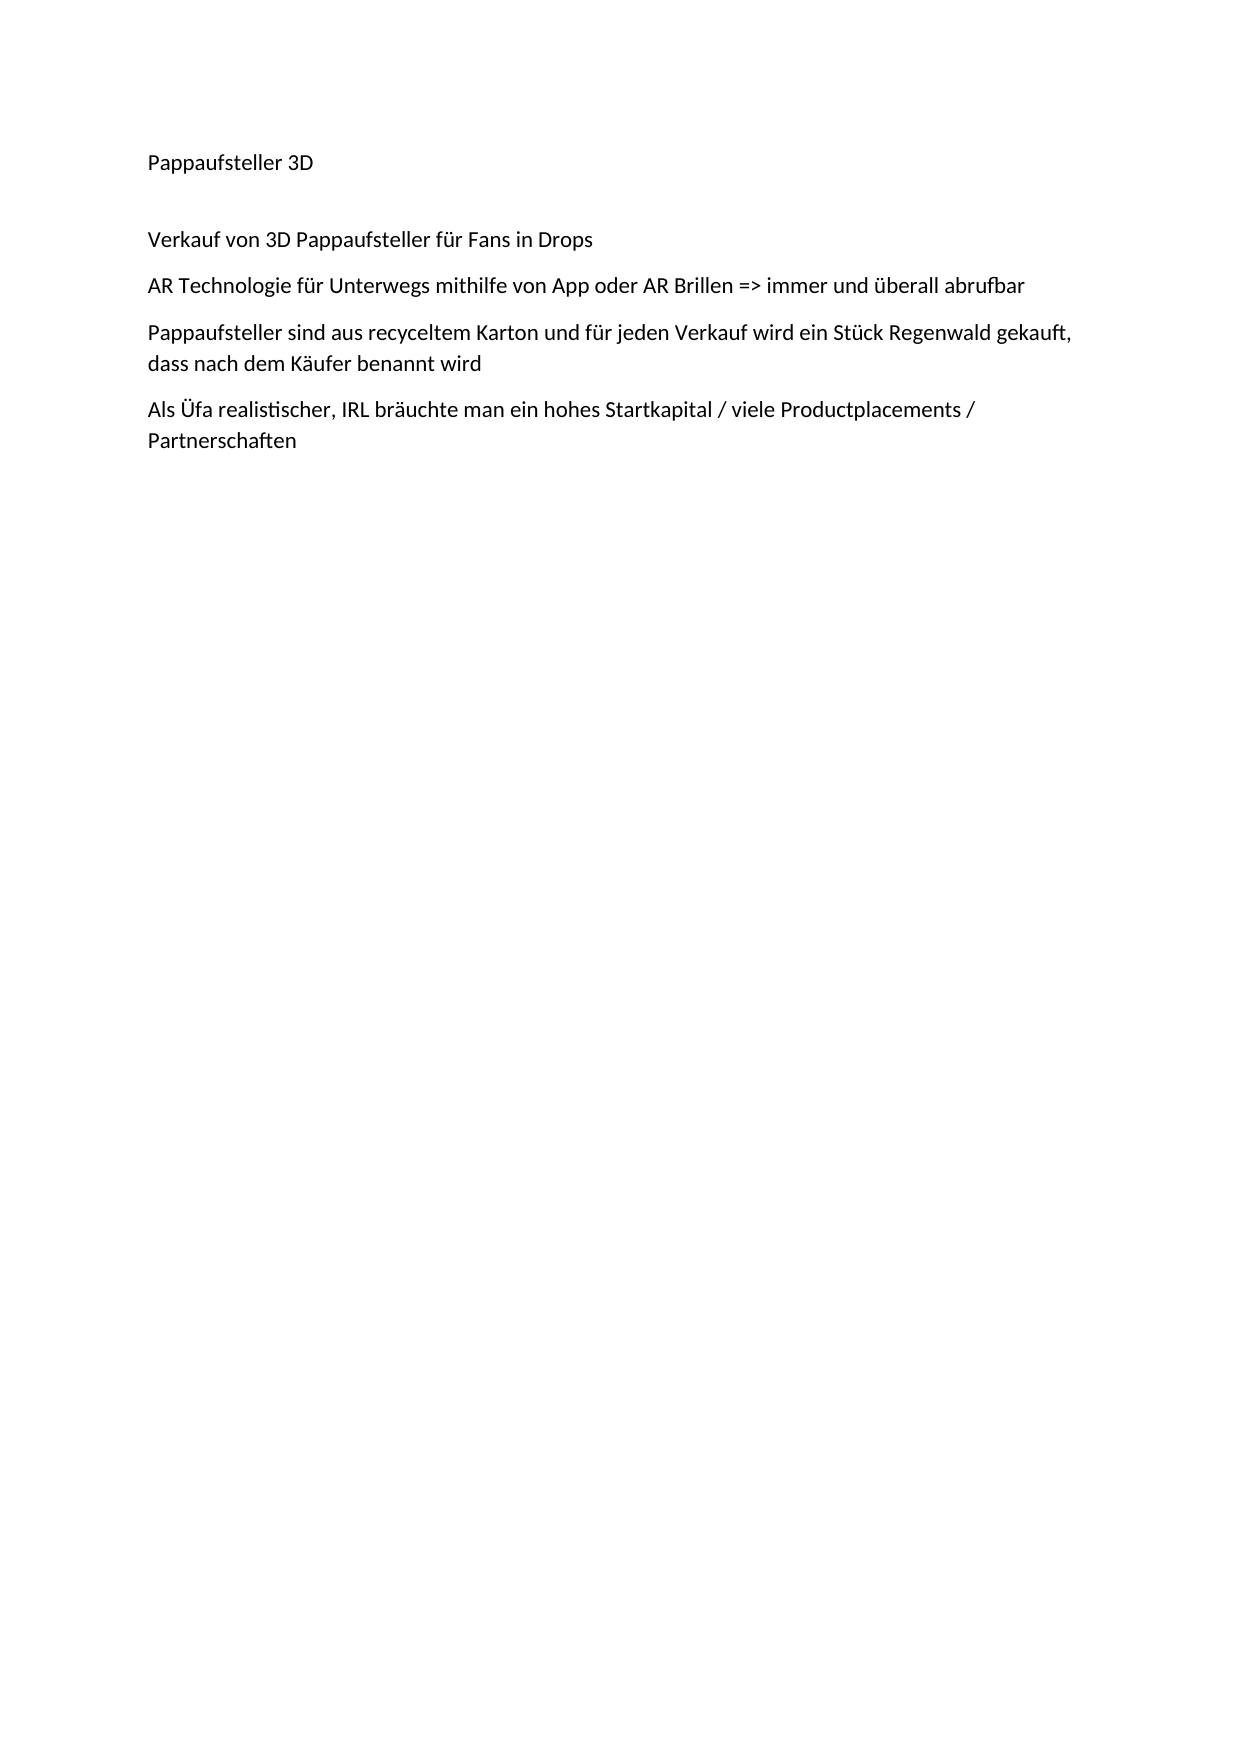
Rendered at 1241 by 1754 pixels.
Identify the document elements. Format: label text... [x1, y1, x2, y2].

text Verkauf von 3D Pappaufsteller für Fans in Drops [148, 225, 1093, 253]
text AR Technologie für Unterwegs mithilfe von App oder AR Brillen => immer und überall abrufbar [148, 272, 1093, 299]
text Pappaufsteller 3D [148, 148, 1093, 206]
text Pappaufsteller sind aus recyceltem Karton und für jeden Verkauf wird ein Stück Regenwald gekauft, dass nach dem Käufer benannt wird [148, 318, 1093, 377]
text Als Üfa realistischer, IRL bräuchte man ein hohes Startkapital / viele Productplacements / Partnerschaften [148, 396, 1093, 454]
